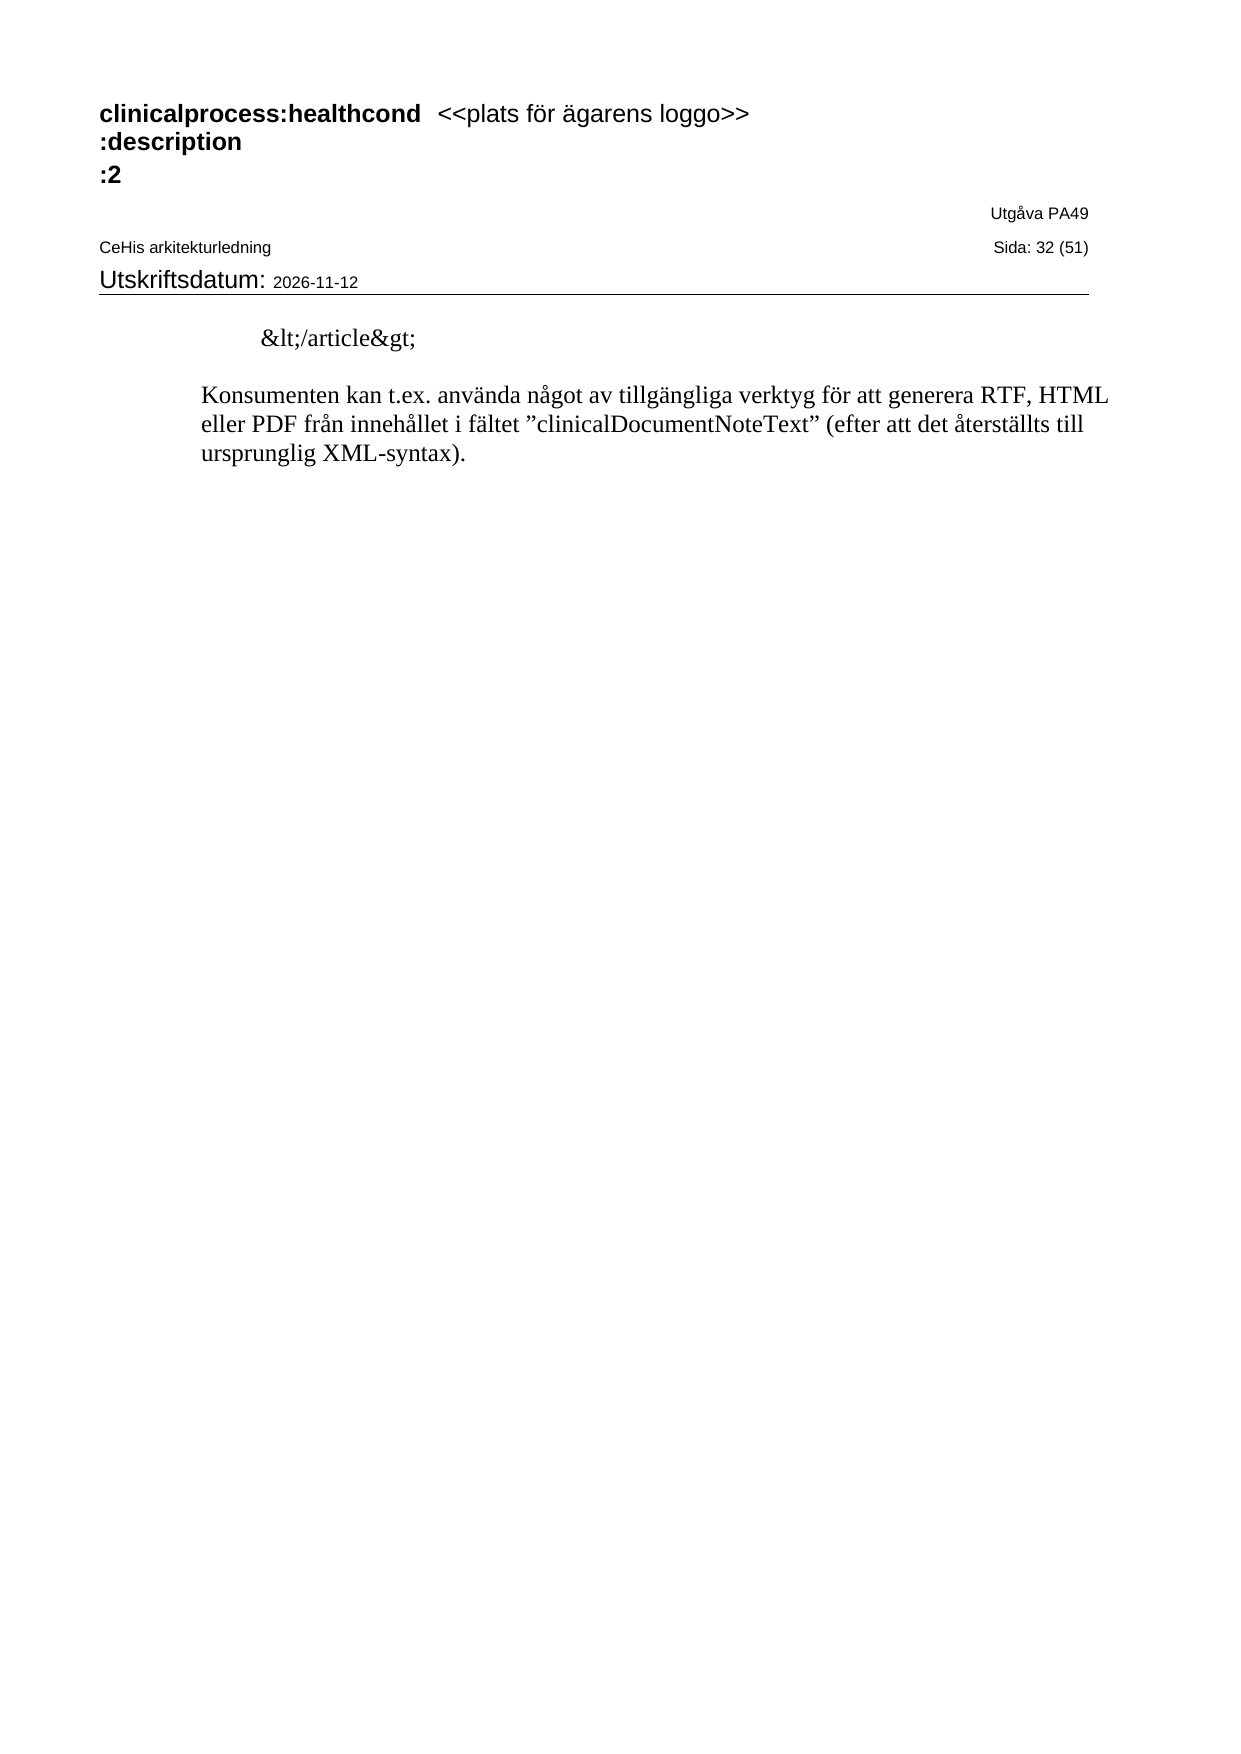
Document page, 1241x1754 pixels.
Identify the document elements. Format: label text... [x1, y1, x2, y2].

text &lt;/article&gt; [201, 323, 1128, 351]
text Konsumenten kan t.ex. använda något av tillgängliga verktyg för att generera RTF, HTML eller PDF från innehållet i fältet ”clinicalDocumentNoteText” (efter att det återställts till ursprunglig XML-syntax). [201, 380, 1128, 466]
